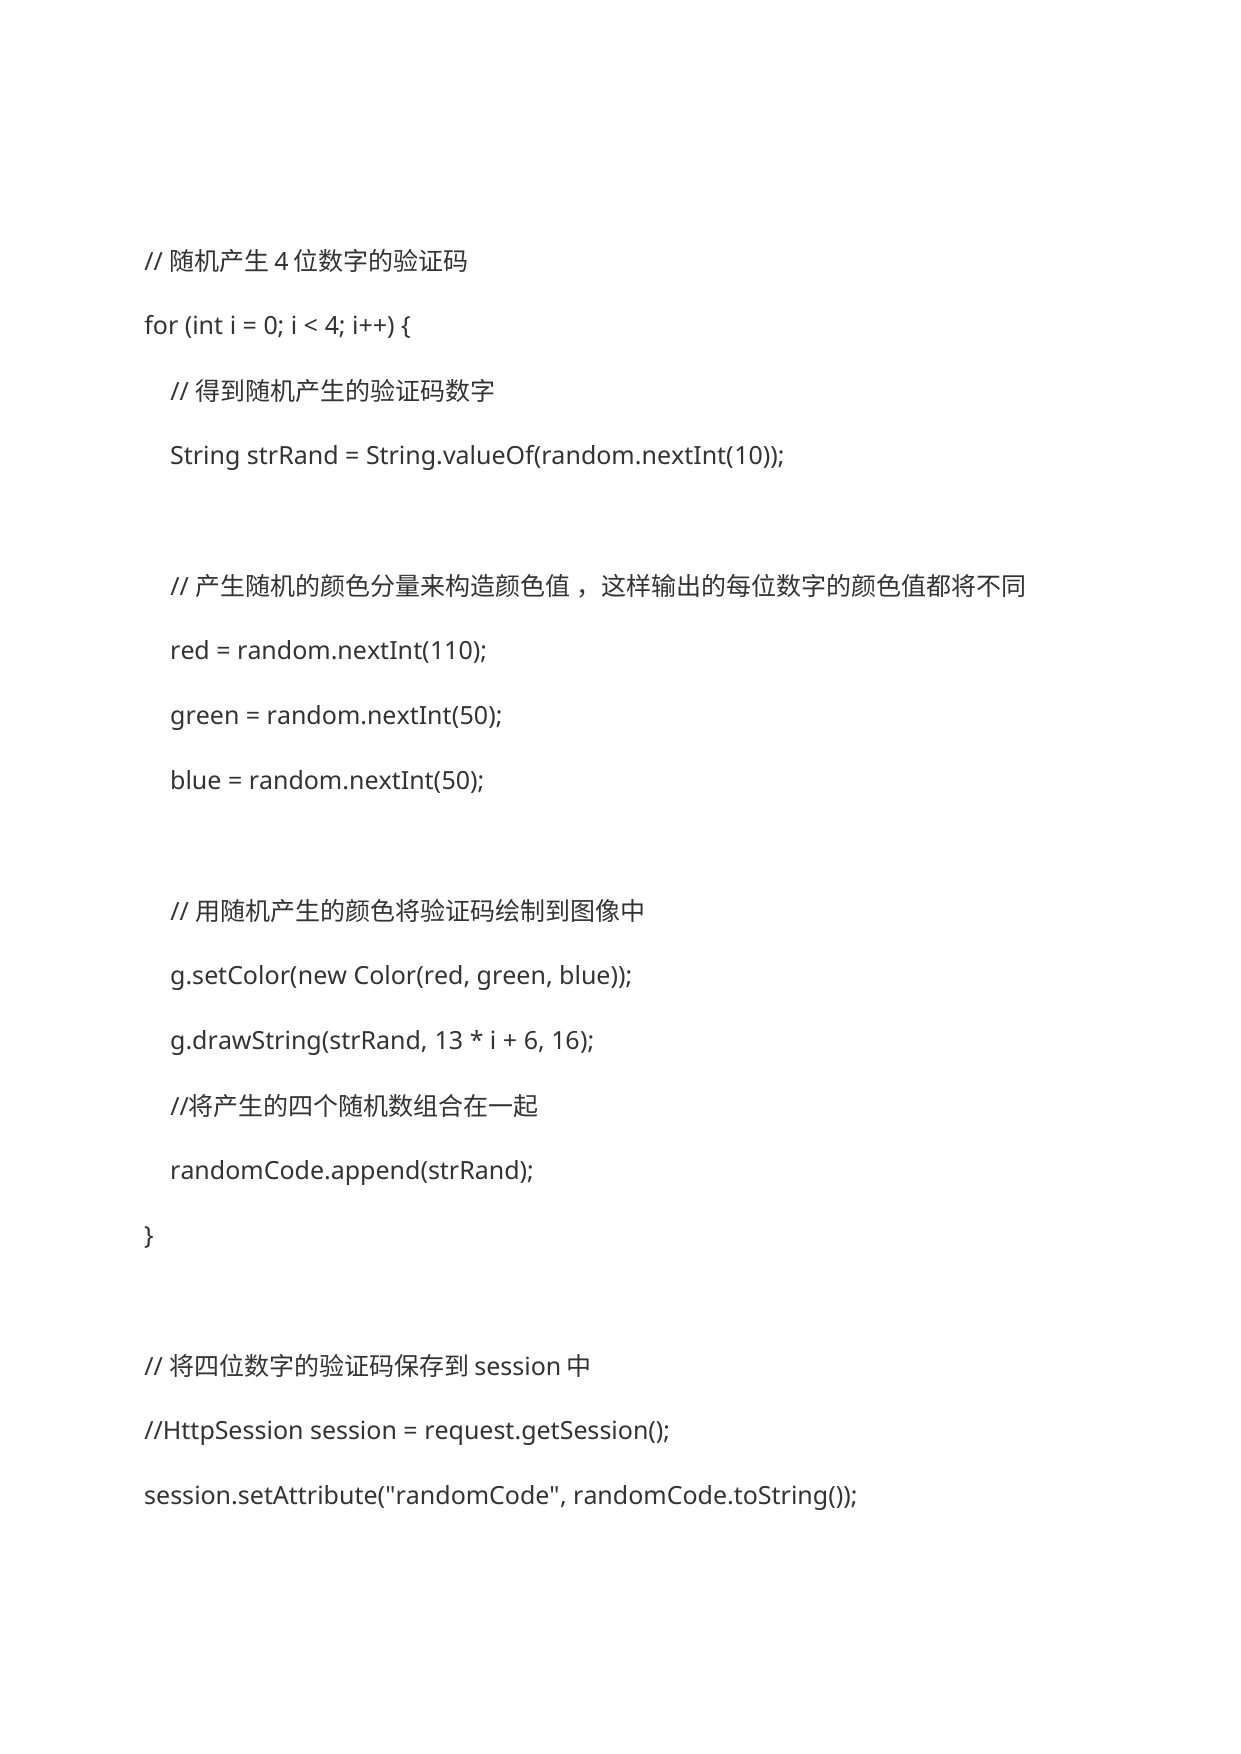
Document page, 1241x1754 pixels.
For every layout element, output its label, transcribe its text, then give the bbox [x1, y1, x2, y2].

text for (int i = 0; i < 4; i++) { [118, 292, 1093, 357]
text green = random.nextInt(50); [118, 682, 1093, 747]
text g.setColor(new Color(red, green, blue)); [118, 942, 1093, 1007]
text // 产生随机的颜色分量来构造颜色值 ，这样输出的每位数字的颜色值都将不同 [118, 552, 1093, 617]
text // 得到随机产生的验证码数字 [118, 357, 1093, 422]
text randomCode.append(strRand); [118, 1137, 1093, 1202]
text } [118, 1202, 1093, 1267]
text String strRand = String.valueOf(random.nextInt(10)); [118, 422, 1093, 487]
text //HttpSession session = request.getSession(); [118, 1397, 1093, 1462]
text red = random.nextInt(110); [118, 617, 1093, 682]
text session.setAttribute("randomCode", randomCode.toString()); [118, 1462, 1093, 1527]
text blue = random.nextInt(50); [118, 747, 1093, 812]
text // 随机产生4位数字的验证码 [118, 227, 1093, 292]
text g.drawString(strRand, 13 * i + 6, 16); [118, 1007, 1093, 1072]
text // 将四位数字的验证码保存到session中 [118, 1332, 1093, 1397]
text // 用随机产生的颜色将验证码绘制到图像中 [118, 877, 1093, 942]
text //将产生的四个随机数组合在一起 [118, 1072, 1093, 1137]
